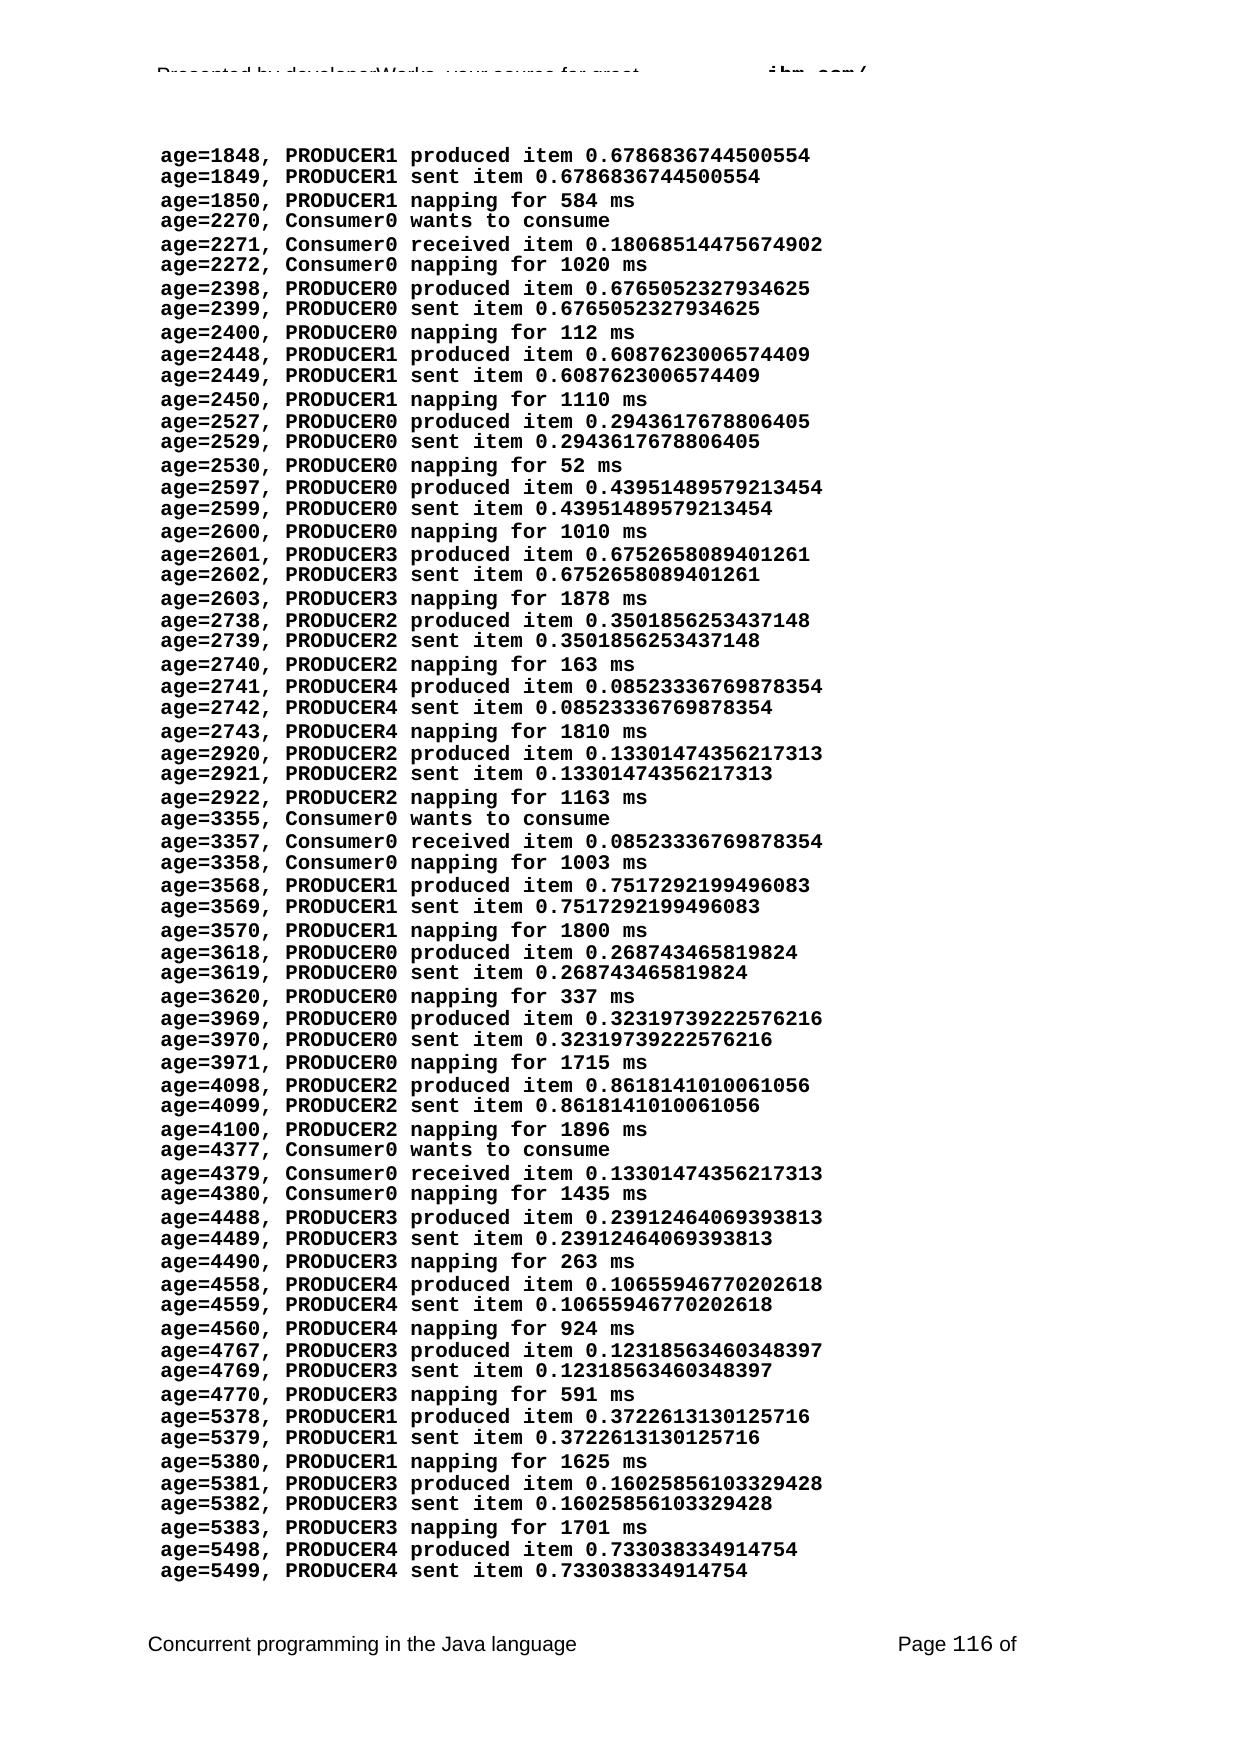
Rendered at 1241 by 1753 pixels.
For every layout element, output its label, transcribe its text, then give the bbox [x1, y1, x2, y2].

text age=1848, PRODUCER1 produced item 0.6786836744500554 age=1849, PRODUCER1 sent item 0.6786836744500554 [160, 145, 813, 189]
text age=3570, PRODUCER1 napping for 1800 ms [160, 919, 1240, 941]
text age=2920, PRODUCER2 produced item 0.13301474356217313 age=2921, PRODUCER2 sent item 0.13301474356217313 [160, 743, 826, 787]
text age=2922, PRODUCER2 napping for 1163 ms age=3355, Consumer0 wants to consume [160, 787, 650, 831]
text age=5381, PRODUCER3 produced item 0.16025856103329428 age=5382, PRODUCER3 sent item 0.16025856103329428 [160, 1473, 826, 1517]
text age=3971, PRODUCER0 napping for 1715 ms [160, 1052, 1240, 1074]
text age=2271, Consumer0 received item 0.18068514475674902 age=2272, Consumer0 napping for 1020 ms [160, 234, 826, 278]
text age=2603, PRODUCER3 napping for 1878 ms [160, 588, 1240, 610]
text age=2448, PRODUCER1 produced item 0.6087623006574409 age=2449, PRODUCER1 sent item 0.6087623006574409 [160, 344, 813, 388]
text age=4379, Consumer0 received item 0.13301474356217313 age=4380, Consumer0 napping for 1435 ms [160, 1163, 826, 1207]
text age=4767, PRODUCER3 produced item 0.12318563460348397 age=4769, PRODUCER3 sent item 0.12318563460348397 [160, 1340, 826, 1384]
text age=4098, PRODUCER2 produced item 0.8618141010061056 age=4099, PRODUCER2 sent item 0.8618141010061056 [160, 1075, 813, 1119]
text age=5383, PRODUCER3 napping for 1701 ms [160, 1517, 1240, 1539]
text age=4560, PRODUCER4 napping for 924 ms [160, 1318, 1240, 1340]
text age=2597, PRODUCER0 produced item 0.43951489579213454 age=2599, PRODUCER0 sent item 0.43951489579213454 [160, 477, 826, 521]
text age=3568, PRODUCER1 produced item 0.7517292199496083 age=3569, PRODUCER1 sent item 0.7517292199496083 [160, 875, 813, 919]
text age=5498, PRODUCER4 produced item 0.733038334914754 age=5499, PRODUCER4 sent item 0.733038334914754 [160, 1539, 800, 1583]
text age=2527, PRODUCER0 produced item 0.2943617678806405 age=2529, PRODUCER0 sent item 0.2943617678806405 [160, 411, 813, 455]
text age=2400, PRODUCER0 napping for 112 ms [160, 322, 1240, 344]
text age=3969, PRODUCER0 produced item 0.32319739222576216 age=3970, PRODUCER0 sent item 0.32319739222576216 [160, 1008, 826, 1052]
text age=4100, PRODUCER2 napping for 1896 ms age=4377, Consumer0 wants to consume [160, 1119, 650, 1163]
text age=2743, PRODUCER4 napping for 1810 ms [160, 721, 1240, 742]
text age=2600, PRODUCER0 napping for 1010 ms [160, 521, 1240, 543]
text age=3620, PRODUCER0 napping for 337 ms [160, 986, 1240, 1008]
text age=3618, PRODUCER0 produced item 0.268743465819824 age=3619, PRODUCER0 sent item 0.268743465819824 [160, 942, 800, 986]
text age=5380, PRODUCER1 napping for 1625 ms [160, 1451, 1240, 1472]
text age=4558, PRODUCER4 produced item 0.10655946770202618 age=4559, PRODUCER4 sent item 0.10655946770202618 [160, 1274, 826, 1318]
text age=4770, PRODUCER3 napping for 591 ms [160, 1384, 1240, 1406]
text age=2738, PRODUCER2 produced item 0.3501856253437148 age=2739, PRODUCER2 sent item 0.3501856253437148 [160, 610, 813, 654]
text age=1850, PRODUCER1 napping for 584 ms age=2270, Consumer0 wants to consume [160, 189, 638, 234]
text age=2601, PRODUCER3 produced item 0.6752658089401261 age=2602, PRODUCER3 sent item 0.6752658089401261 [160, 544, 813, 588]
text age=3357, Consumer0 received item 0.08523336769878354 age=3358, Consumer0 napping for 1003 ms [160, 831, 826, 875]
text age=4490, PRODUCER3 napping for 263 ms [160, 1251, 1240, 1273]
text age=2740, PRODUCER2 napping for 163 ms [160, 654, 1240, 676]
text age=2741, PRODUCER4 produced item 0.08523336769878354 age=2742, PRODUCER4 sent item 0.08523336769878354 [160, 676, 826, 721]
text age=2398, PRODUCER0 produced item 0.6765052327934625 age=2399, PRODUCER0 sent item 0.6765052327934625 [160, 278, 813, 322]
text age=2450, PRODUCER1 napping for 1110 ms [160, 388, 1240, 410]
text age=5378, PRODUCER1 produced item 0.3722613130125716 age=5379, PRODUCER1 sent item 0.3722613130125716 [160, 1406, 813, 1451]
text age=4488, PRODUCER3 produced item 0.23912464069393813 age=4489, PRODUCER3 sent item 0.23912464069393813 [160, 1207, 826, 1251]
text age=2530, PRODUCER0 napping for 52 ms [160, 455, 1240, 477]
